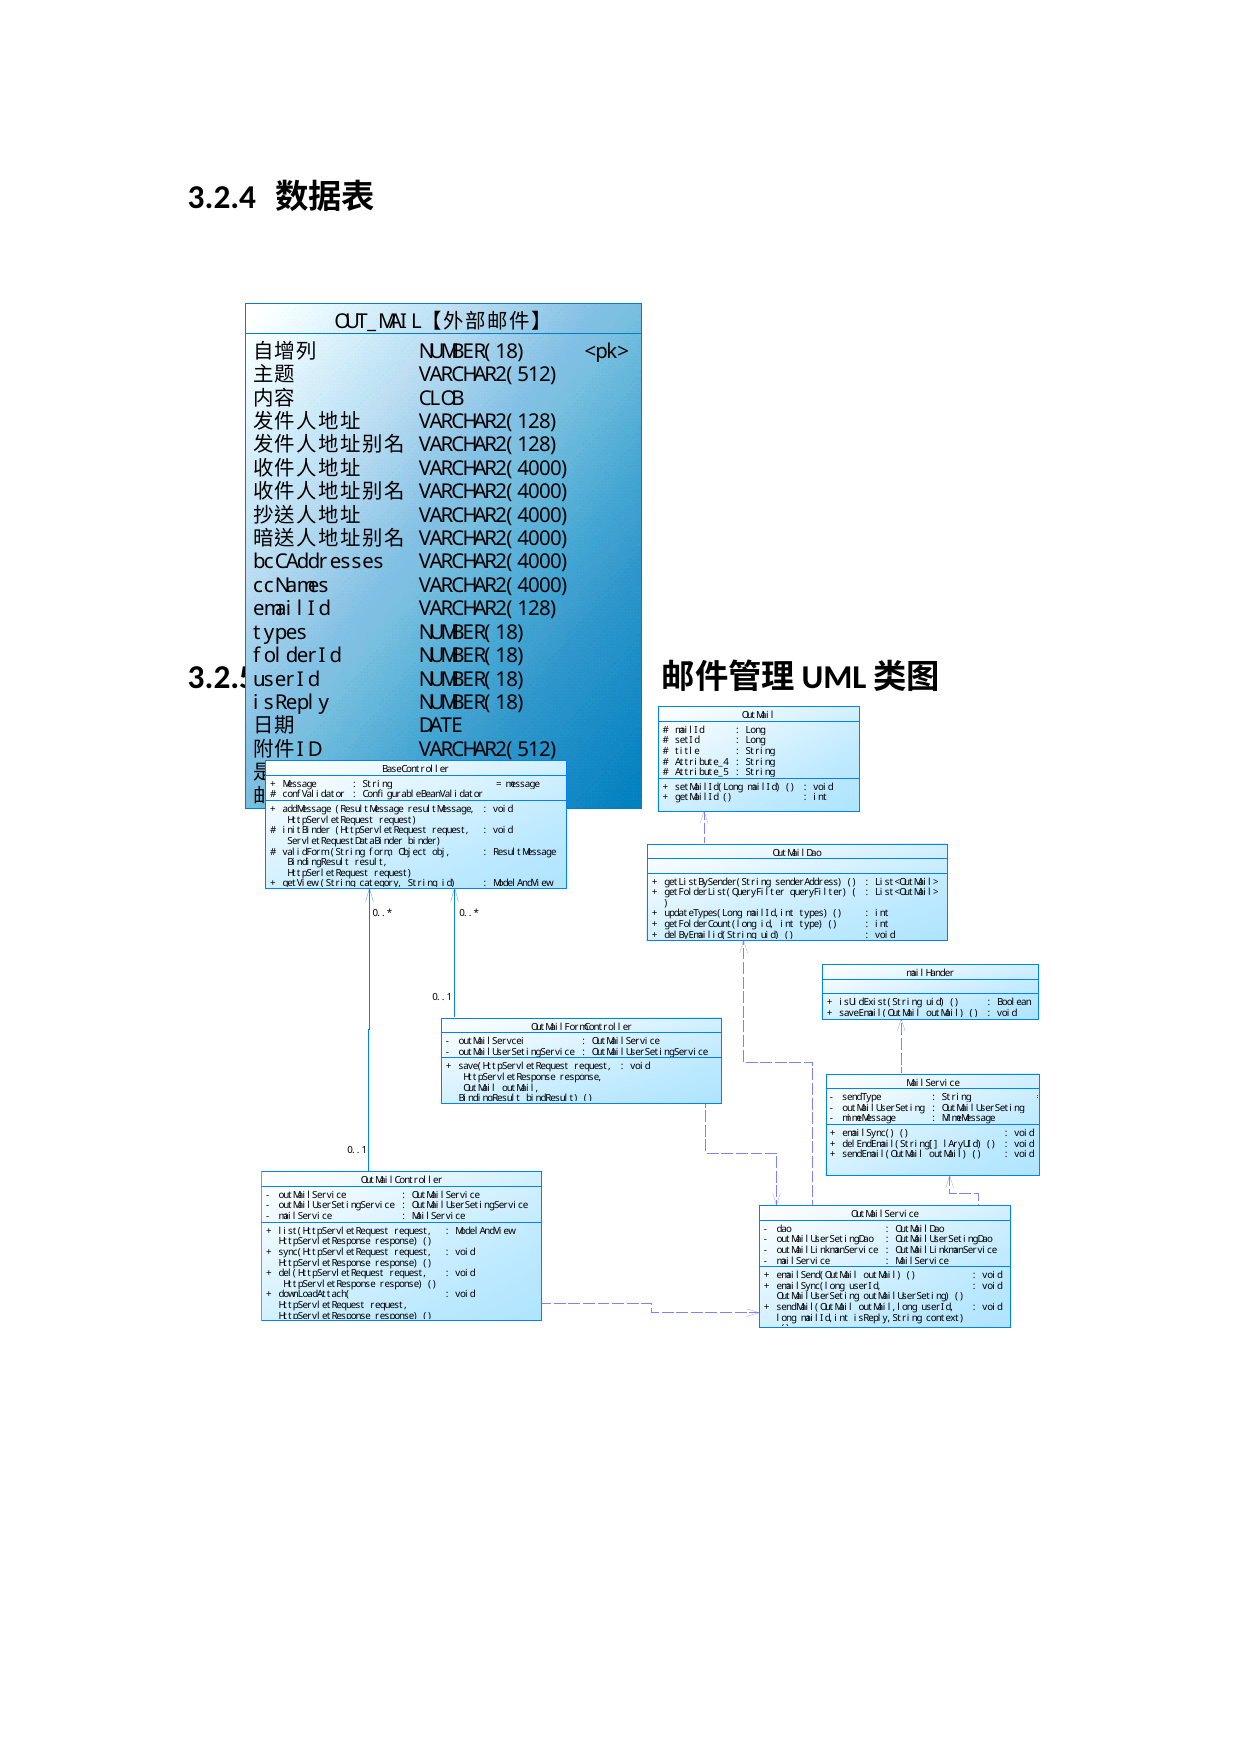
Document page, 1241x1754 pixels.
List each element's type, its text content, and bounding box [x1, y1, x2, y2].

subtitle 邮件管理UML类图 [642, 641, 1053, 706]
subtitle 邮件管理UML类图 [187, 641, 245, 706]
subtitle 数据表 [187, 162, 1053, 227]
